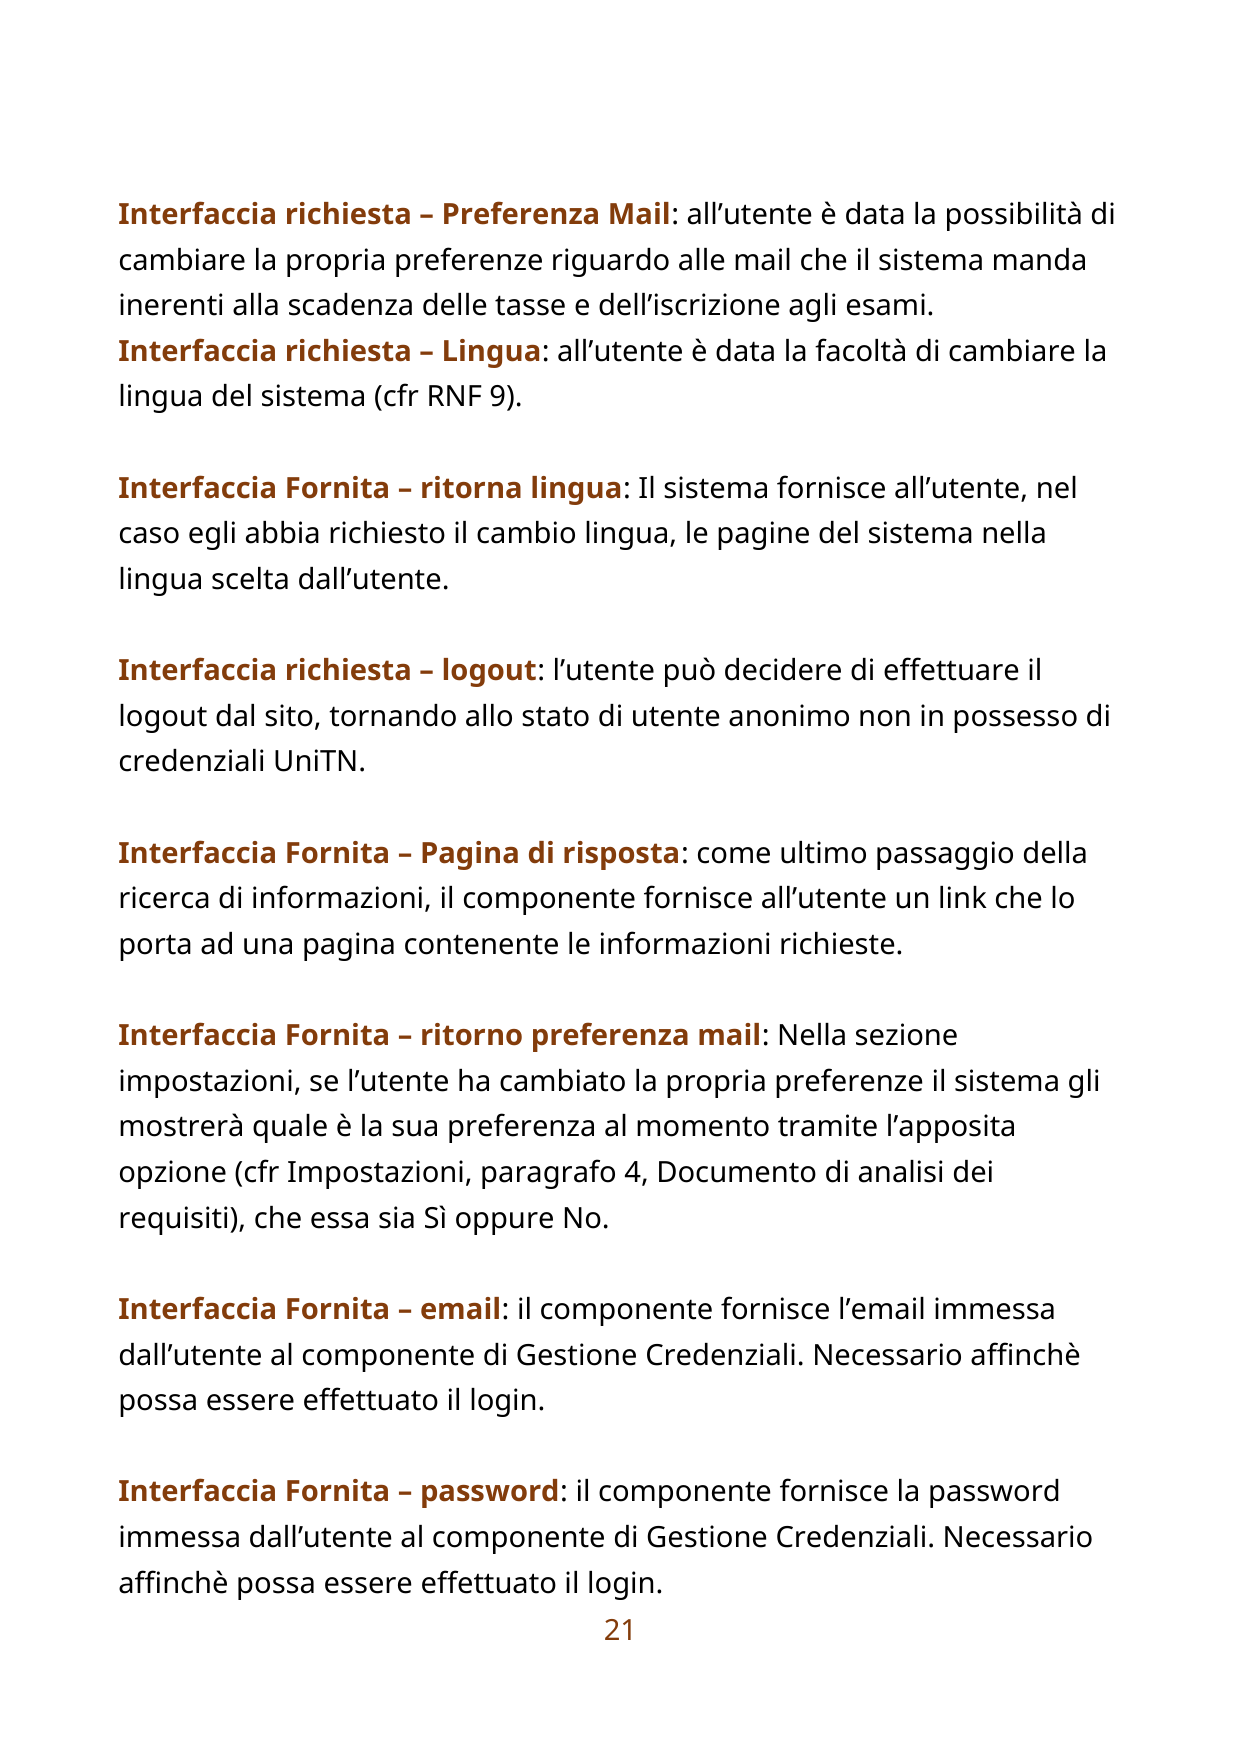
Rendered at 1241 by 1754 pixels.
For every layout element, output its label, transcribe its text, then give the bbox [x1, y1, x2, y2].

text Interfaccia Fornita – email: il componente fornisce l’email immessa dall’utente al componente di Gestione Credenziali. Necessario affinchè possa essere effettuato il login. [118, 1288, 1122, 1419]
text Interfaccia richiesta – Lingua: all’utente è data la facoltà di cambiare la lingua del sistema (cfr RNF 9). [118, 330, 1122, 415]
text Interfaccia Fornita – ritorno preferenza mail: Nella sezione impostazioni, se l’utente ha cambiato la propria preferenze il sistema gli mostrerà quale è la sua preferenza al momento tramite l’apposita opzione (cfr Impostazioni, paragrafo 4, Documento di analisi dei requisiti), che essa sia Sì oppure No. [118, 1014, 1122, 1237]
text Interfaccia Fornita – ritorna lingua: Il sistema fornisce all’utente, nel caso egli abbia richiesto il cambio lingua, le pagine del sistema nella lingua scelta dall’utente. [118, 467, 1122, 598]
text Interfaccia richiesta – logout: l’utente può decidere di effettuare il logout dal sito, tornando allo stato di utente anonimo non in possesso di credenziali UniTN. [118, 649, 1122, 780]
text Interfaccia Fornita – Pagina di risposta: come ultimo passaggio della ricerca di informazioni, il componente fornisce all’utente un link che lo porta ad una pagina contenente le informazioni richieste. [118, 832, 1122, 963]
text Interfaccia richiesta – Preferenza Mail: all’utente è data la possibilità di cambiare la propria preferenze riguardo alle mail che il sistema manda inerenti alla scadenza delle tasse e dell’iscrizione agli esami. [118, 193, 1122, 324]
